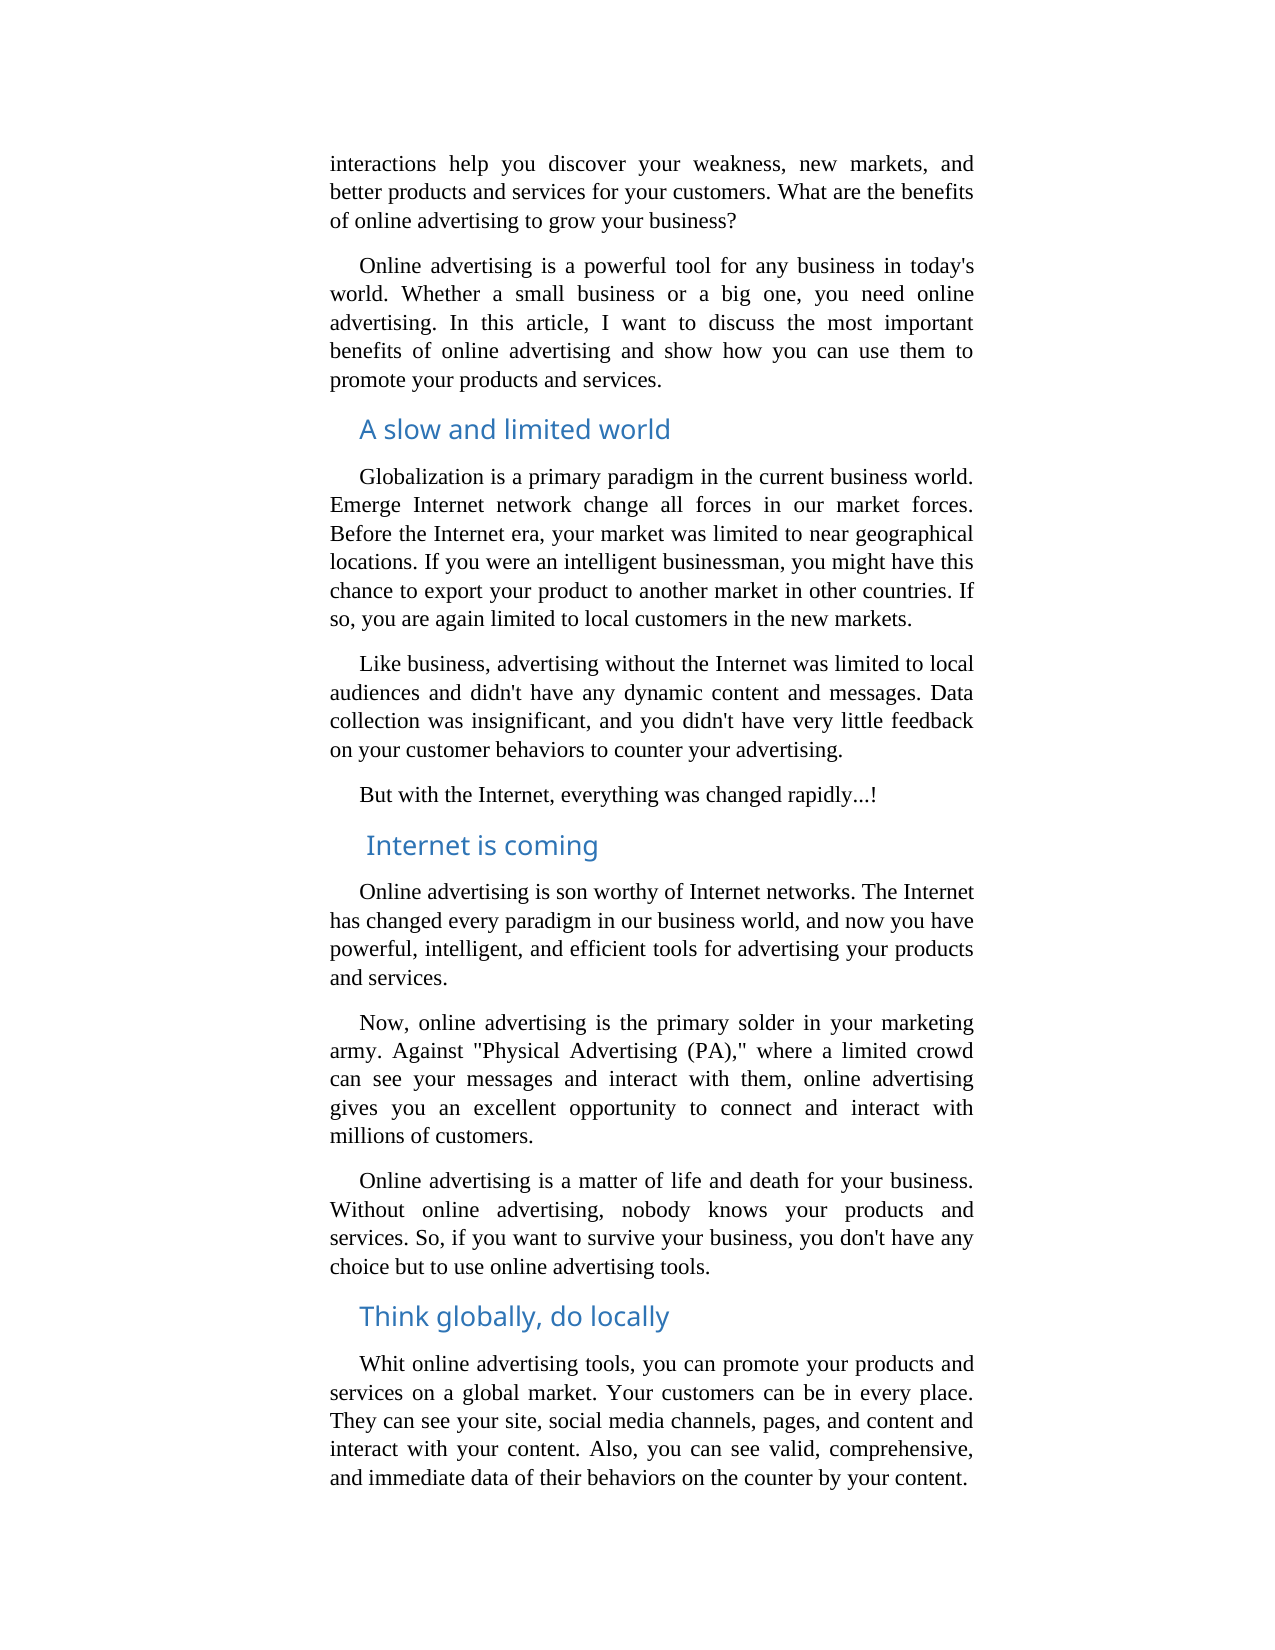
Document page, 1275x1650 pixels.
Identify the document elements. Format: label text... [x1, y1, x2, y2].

text Think globally, do locally [329, 1298, 975, 1335]
text Now, online advertising is the primary solder in your marketing army. Against "Physical Advertising (PA)," where a limited crowd can see your messages and interact with them, online advertising gives you an excellent opportunity to connect and interact with millions of customers. [329, 1009, 975, 1149]
text Online advertising is a powerful tool for any business in today's world. Whether a small business or a big one, you need online advertising. In this article, I want to discuss the most important benefits of online advertising and show how you can use them to promote your products and services. [329, 252, 975, 392]
text A slow and limited world [329, 411, 975, 448]
text Internet is coming [329, 826, 975, 863]
text Globalization is a primary paradigm in the current business world. Emerge Internet network change all forces in our market forces. Before the Internet era, your market was limited to near geographical locations. If you were an intelligent businessman, you might have this chance to export your product to another market in other countries. If so, you are again limited to local customers in the new markets. [329, 463, 975, 632]
text But with the Internet, everything was changed rapidly...! [329, 781, 975, 807]
text Online advertising is son worthy of Internet networks. The Internet has changed every paradigm in our business world, and now you have powerful, intelligent, and efficient tools for advertising your products and services. [329, 878, 975, 990]
text Like business, advertising without the Internet was limited to local audiences and didn't have any dynamic content and messages. Data collection was insignificant, and you didn't have very little feedback on your customer behaviors to counter your advertising. [329, 650, 975, 762]
